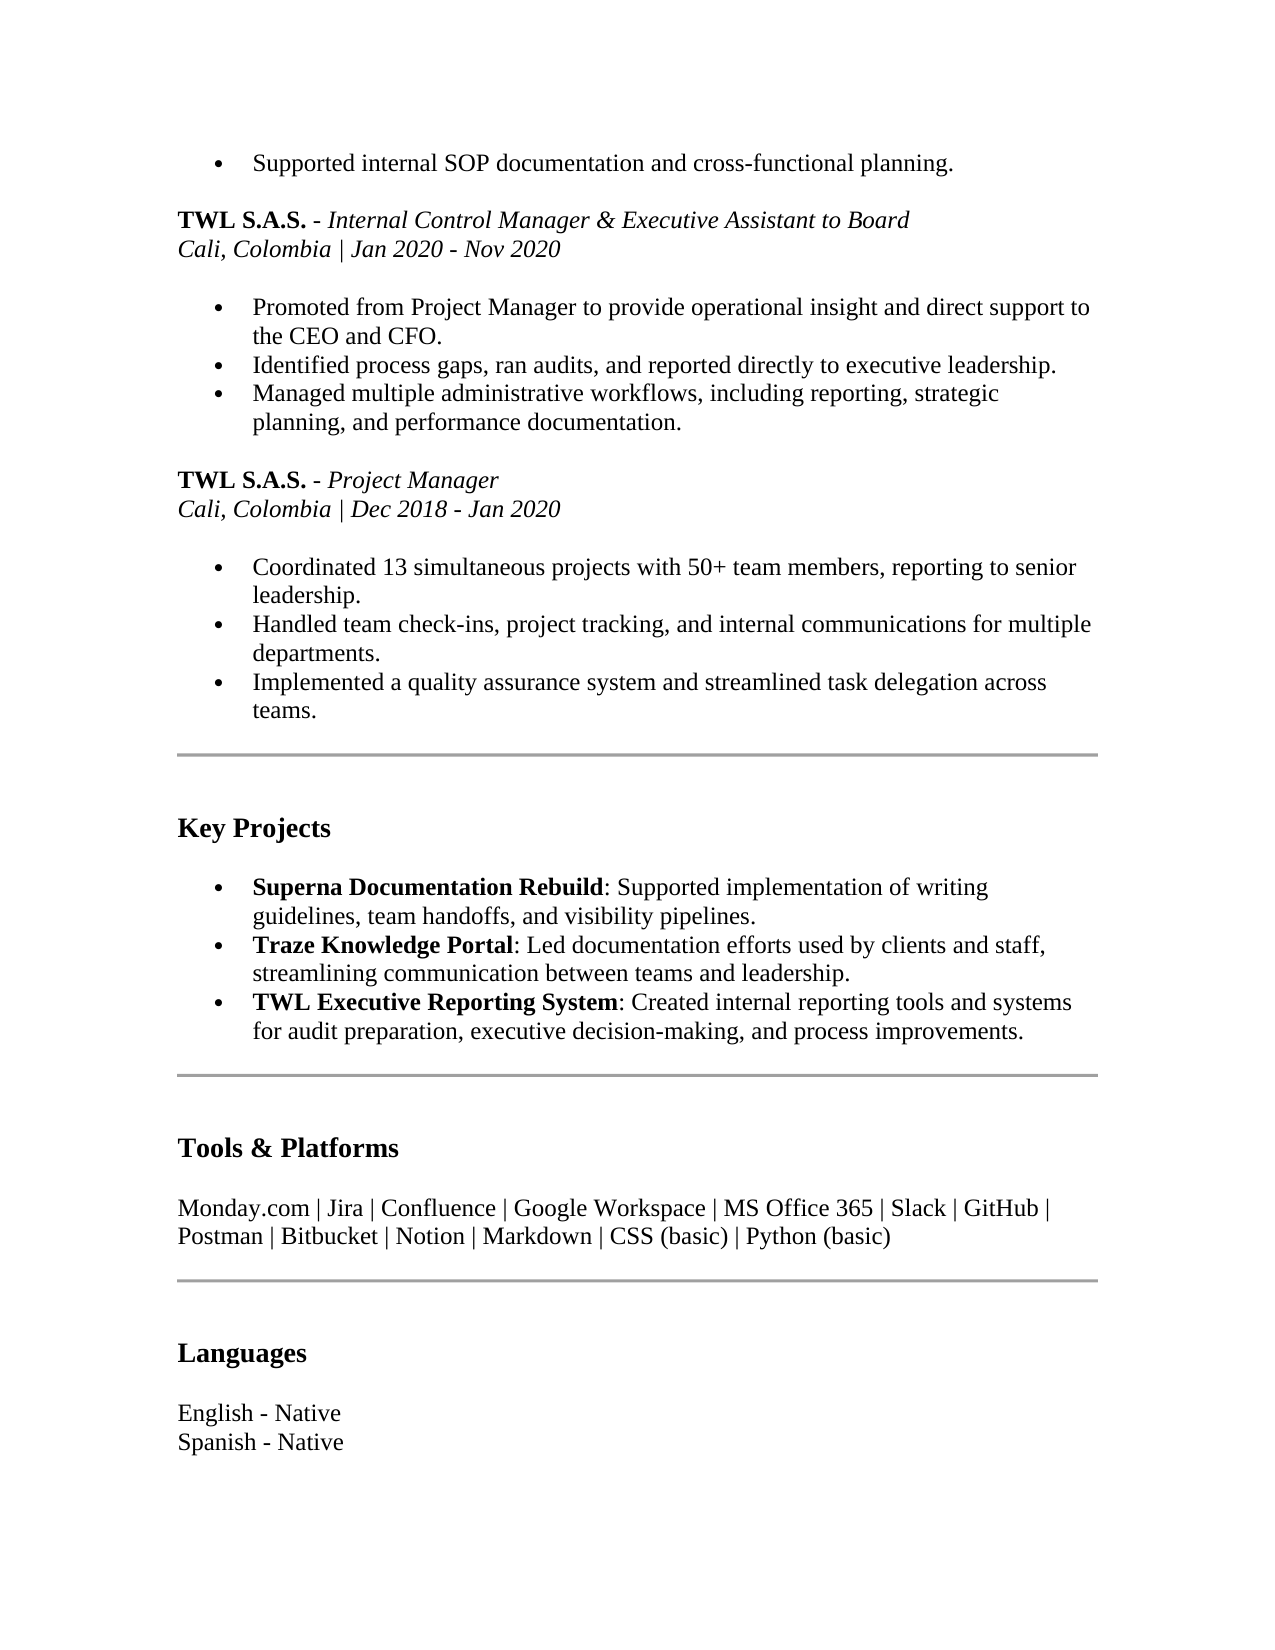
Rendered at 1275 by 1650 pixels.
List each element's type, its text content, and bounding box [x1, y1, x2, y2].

list Superna Documentation Rebuild: Supported implementation of writing guidelines, team handoffs, and visibility pipelines. [215, 872, 1098, 930]
list Coordinated 13 simultaneous projects with 50+ team members, reporting to senior leadership. [215, 552, 1098, 609]
text Monday.com | Jira | Confluence | Google Workspace | MS Office 365 | Slack | GitHub | Postman | Bitbucket | Notion | Markdown | CSS (basic) | Python (basic) [177, 1193, 1098, 1250]
list Supported internal SOP documentation and cross-functional planning. [215, 148, 1098, 176]
text TWL S.A.S. - Project Manager Cali, Colombia | Dec 2018 - Jan 2020 [177, 465, 1098, 523]
text Tools & Platforms [177, 1131, 1098, 1163]
list Managed multiple administrative workflows, including reporting, strategic planning, and performance documentation. [215, 378, 1098, 436]
text English - Native Spanish - Native [177, 1398, 1098, 1456]
text Languages [177, 1336, 1098, 1369]
text Key Projects [177, 811, 1098, 843]
list TWL Executive Reporting System: Created internal reporting tools and systems for audit preparation, executive decision-making, and process improvements. [215, 987, 1098, 1045]
list Traze Knowledge Portal: Led documentation efforts used by clients and staff, streamlining communication between teams and leadership. [215, 930, 1098, 987]
list Promoted from Project Manager to provide operational insight and direct support to the CEO and CFO. [215, 292, 1098, 350]
list Identified process gaps, ran audits, and reported directly to executive leadership. [215, 350, 1098, 378]
text TWL S.A.S. - Internal Control Manager & Executive Assistant to Board Cali, Colombia | Jan 2020 - Nov 2020 [177, 206, 1098, 263]
list Implemented a quality assurance system and streamlined task delegation across teams. [215, 667, 1098, 724]
list Handled team check-ins, project tracking, and internal communications for multiple departments. [215, 609, 1098, 667]
